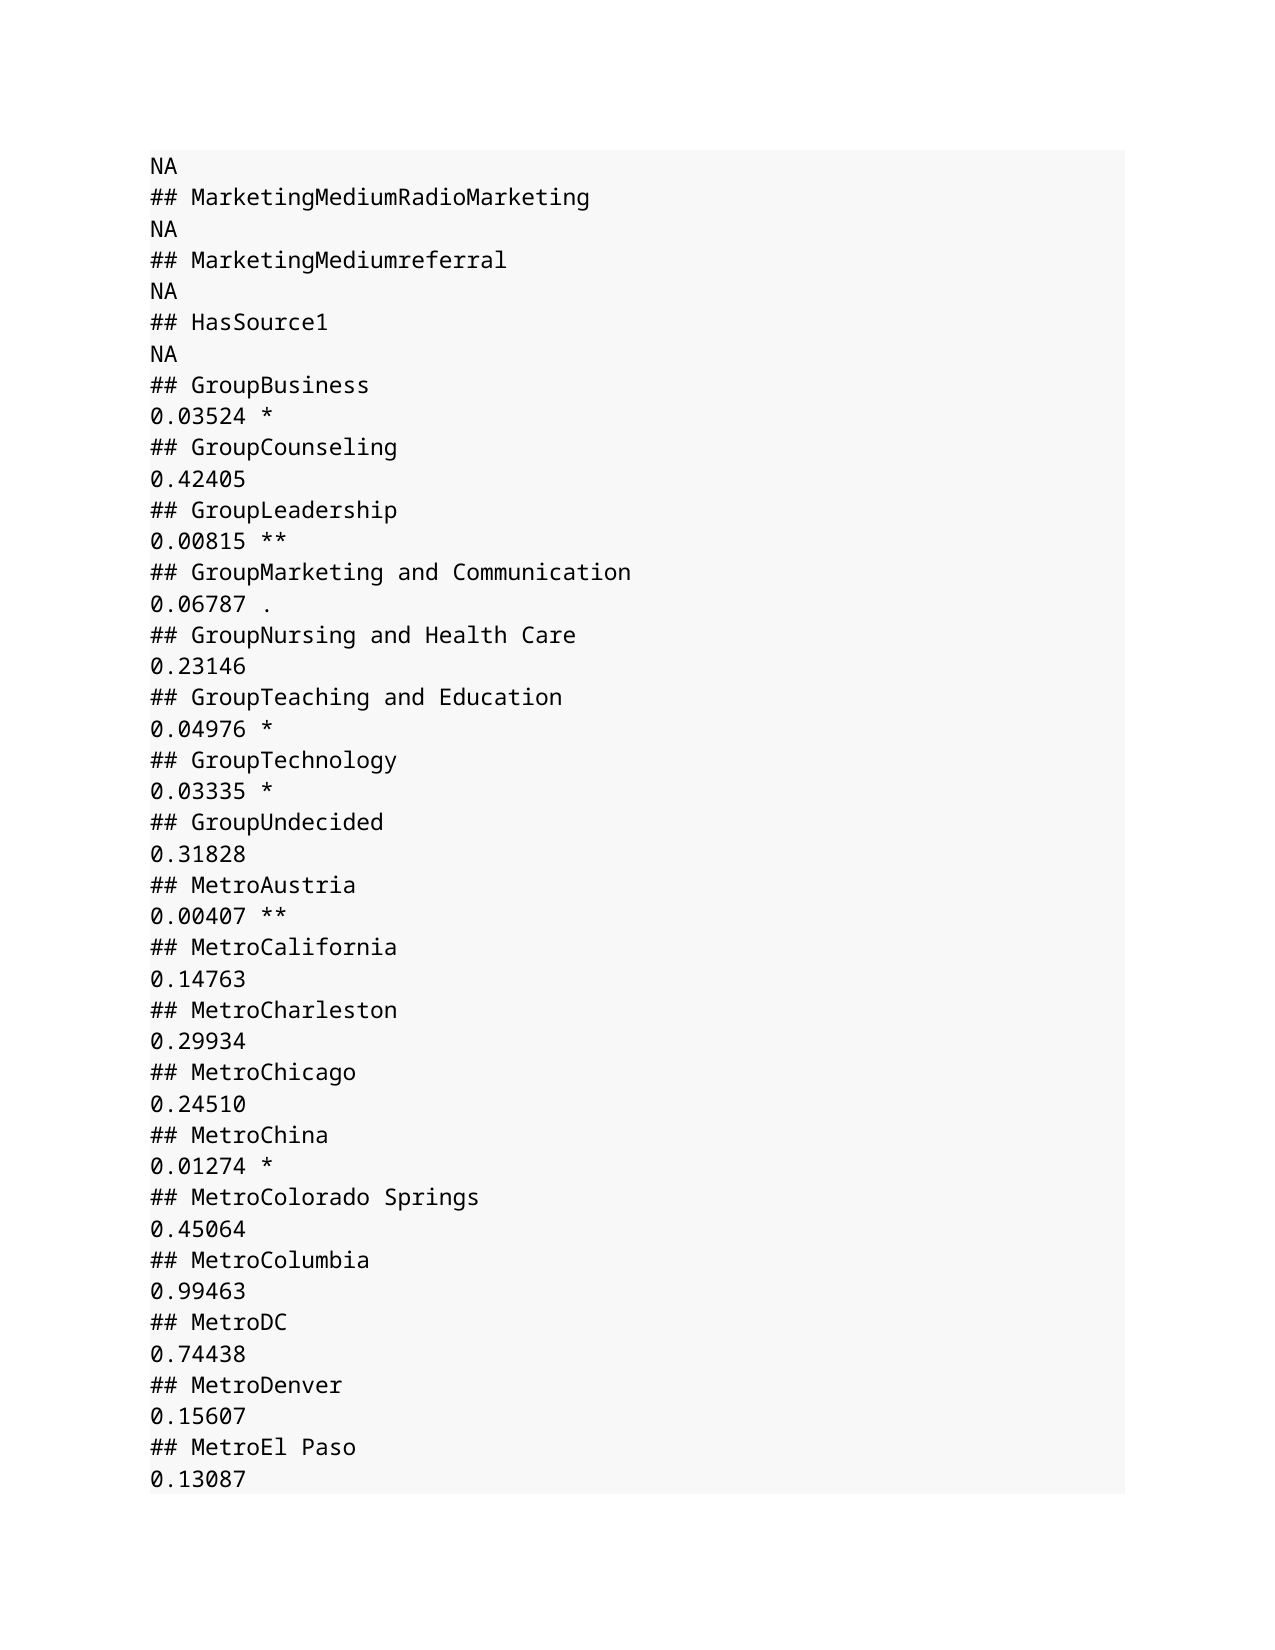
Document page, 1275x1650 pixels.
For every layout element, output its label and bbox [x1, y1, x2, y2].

text [150, 150, 1125, 1494]
